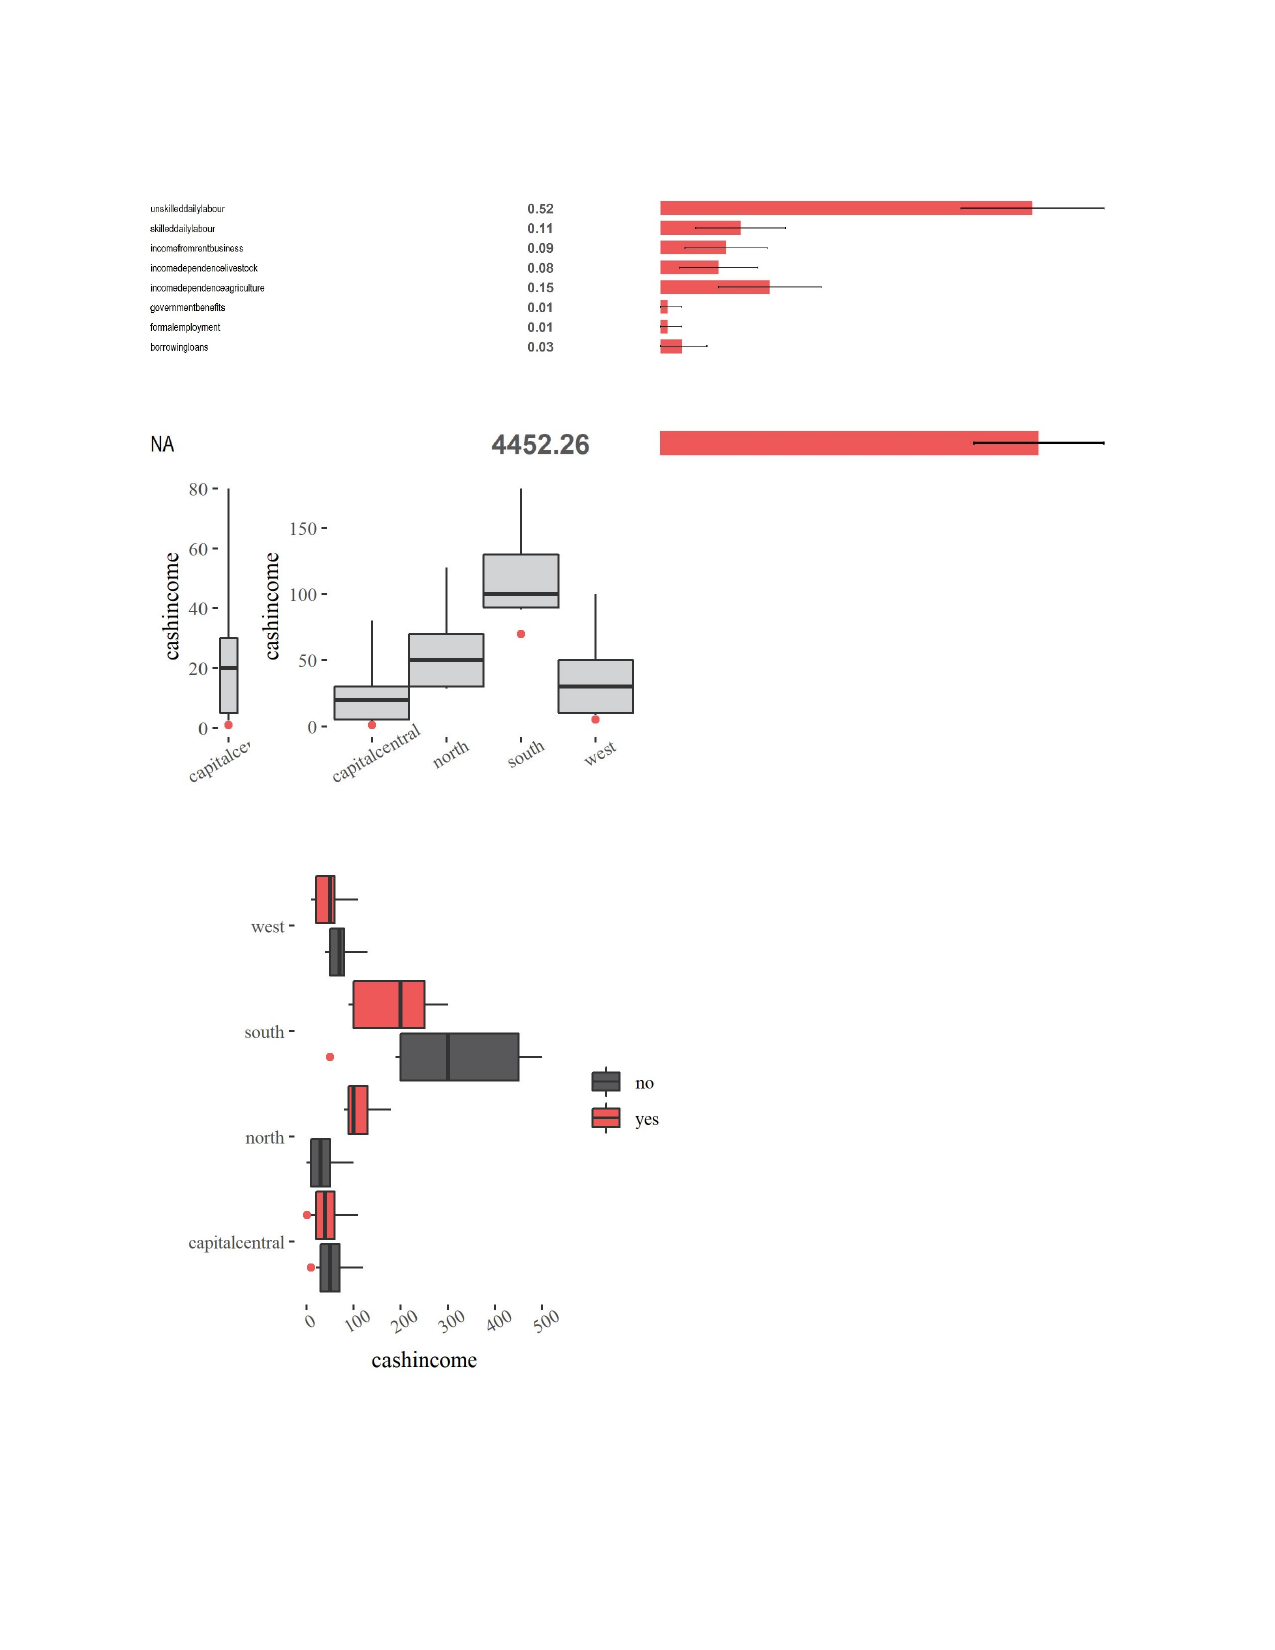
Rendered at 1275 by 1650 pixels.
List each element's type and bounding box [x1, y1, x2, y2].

picture [150, 422, 1125, 464]
picture [150, 465, 652, 849]
picture [150, 196, 1125, 358]
picture [150, 851, 682, 1383]
